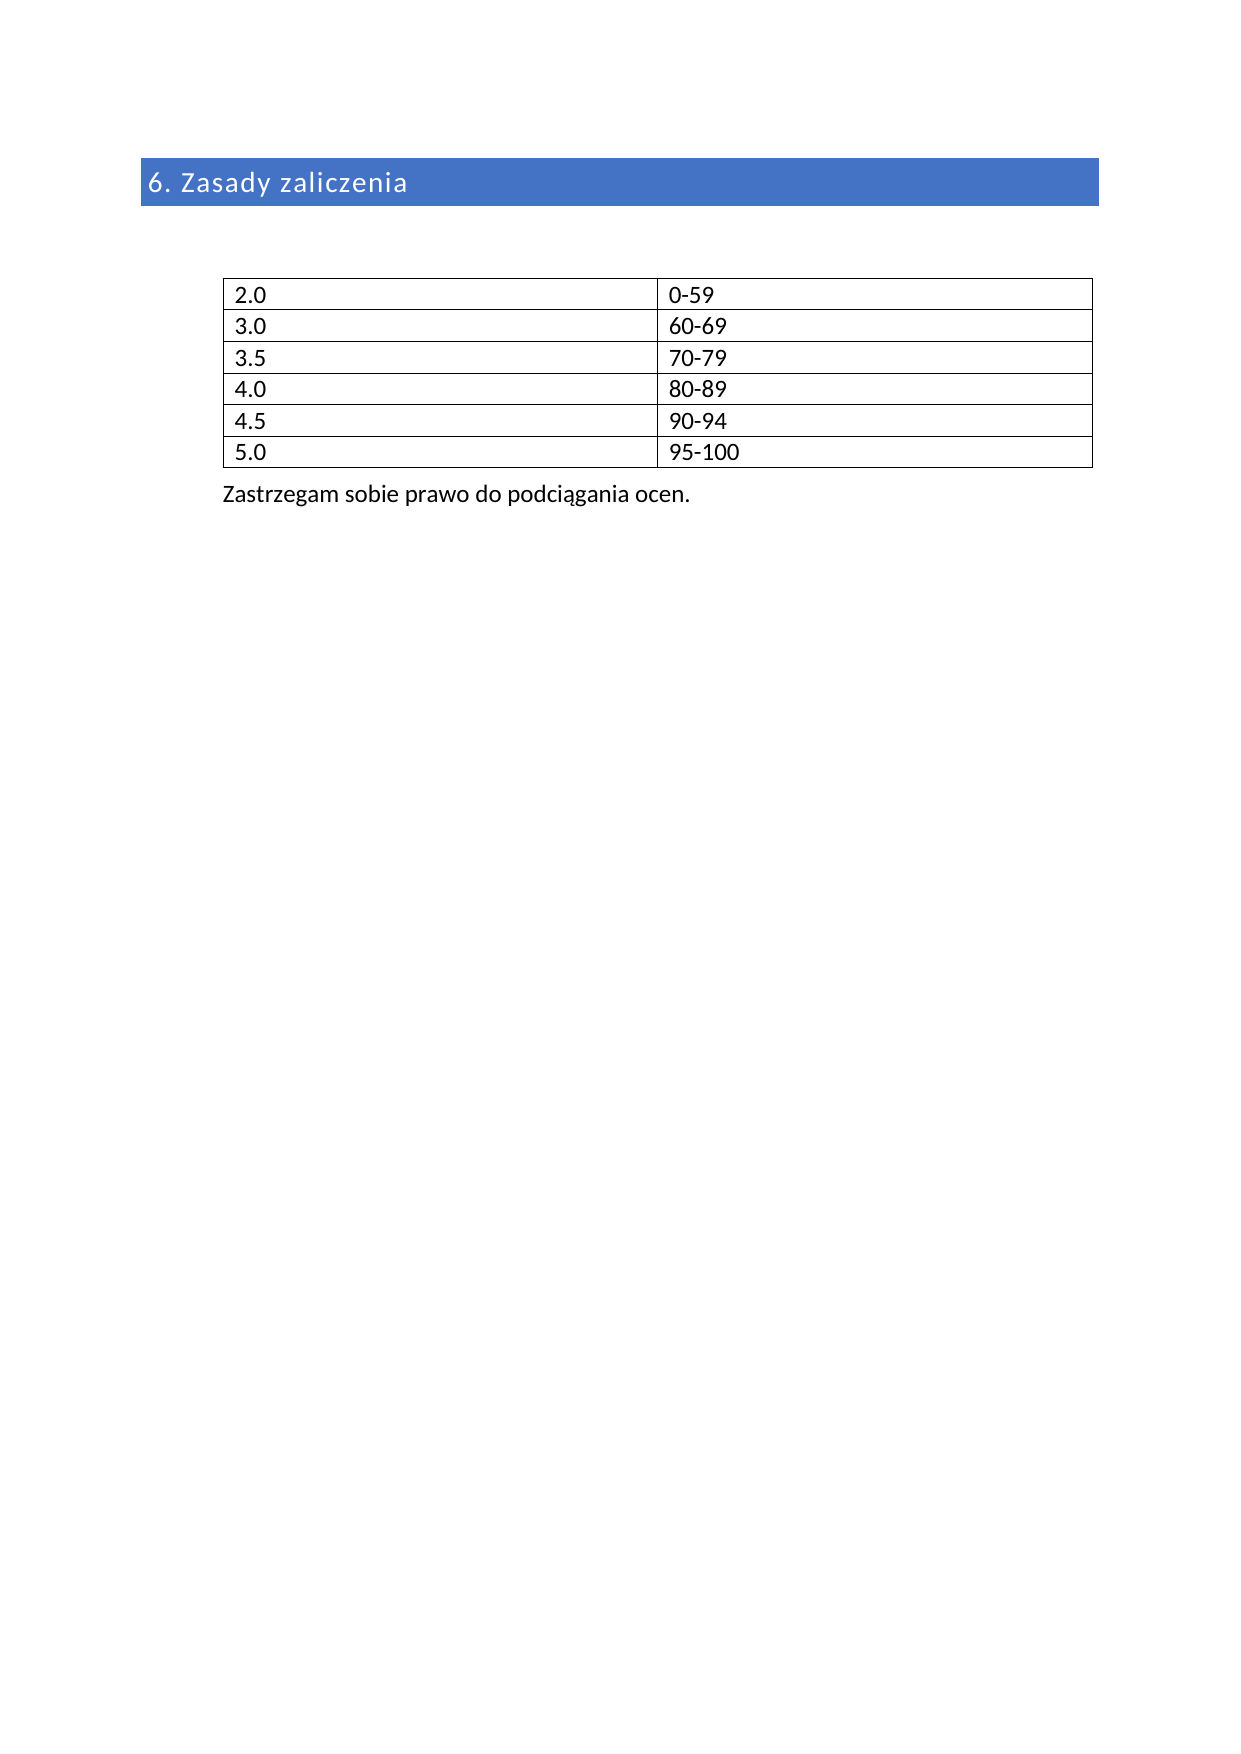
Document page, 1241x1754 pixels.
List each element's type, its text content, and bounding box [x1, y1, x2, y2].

table_cell 3.0 [224, 310, 657, 341]
table_cell 4.5 [224, 405, 657, 436]
table_cell 4.0 [224, 374, 657, 404]
table_cell 5.0 [224, 437, 657, 467]
table_header 0-59 [658, 279, 1092, 309]
table_cell 70-79 [658, 342, 1092, 372]
table_cell 3.5 [224, 342, 657, 372]
table_cell 95-100 [658, 437, 1092, 467]
list Zastrzegam sobie prawo do podciągania ocen. [223, 478, 1093, 509]
table_cell 90-94 [658, 405, 1092, 436]
subtitle 6. Zasady zaliczenia [148, 164, 1093, 200]
table_header 2.0 [224, 279, 657, 309]
table_cell 80-89 [658, 374, 1092, 404]
table_cell 60-69 [658, 310, 1092, 341]
